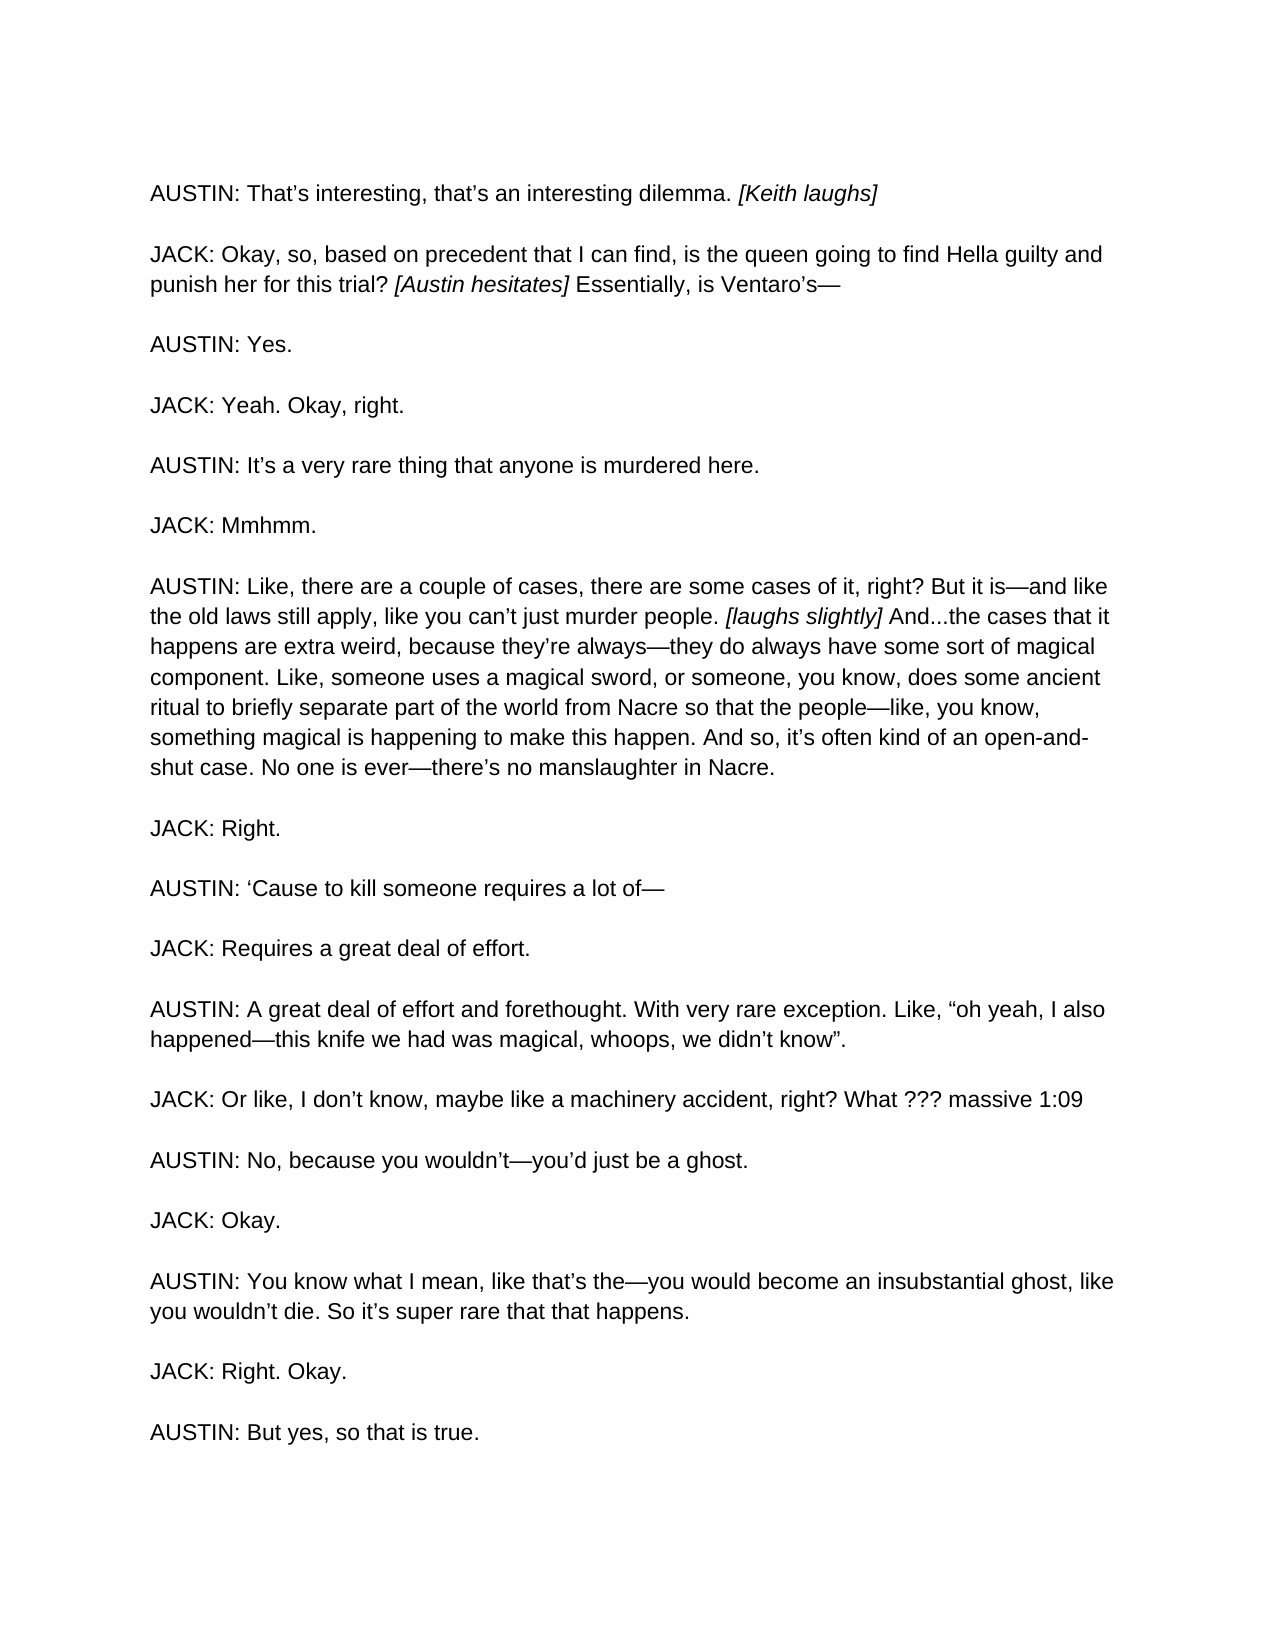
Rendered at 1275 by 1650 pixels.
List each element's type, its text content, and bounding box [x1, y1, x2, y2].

text JACK: Requires a great deal of effort. [150, 935, 1125, 962]
text AUSTIN: That’s interesting, that’s an interesting dilemma. [Keith laughs] [150, 180, 1125, 207]
text JACK: Right. Okay. [150, 1358, 1125, 1385]
text AUSTIN: But yes, so that is true. [150, 1419, 1125, 1445]
text AUSTIN: ‘Cause to kill someone requires a lot of— [150, 875, 1125, 901]
text JACK: Okay. [150, 1207, 1125, 1234]
text JACK: Yeah. Okay, right. [150, 392, 1125, 418]
text JACK: Mmhmm. [150, 512, 1125, 539]
text AUSTIN: Yes. [150, 331, 1125, 358]
text AUSTIN: A great deal of effort and forethought. With very rare exception. Like, “oh yeah, I also happened—this knife we had was magical, whoops, we didn’t know”. [150, 996, 1125, 1052]
text AUSTIN: Like, there are a couple of cases, there are some cases of it, right? But it is—and like the old laws still apply, like you can’t just murder people. [laughs slightly] And...the cases that it happens are extra weird, because they’re always—they do always have some sort of magical component. Like, someone uses a magical sword, or someone, you know, does some ancient ritual to briefly separate part of the world from Nacre so that the people—like, you know, something magical is happening to make this happen. And so, it’s often kind of an open-and-shut case. No one is ever—there’s no manslaughter in Nacre. [150, 573, 1125, 781]
text AUSTIN: It’s a very rare thing that anyone is murdered here. [150, 452, 1125, 478]
text AUSTIN: You know what I mean, like that’s the—you would become an insubstantial ghost, like you wouldn’t die. So it’s super rare that that happens. [150, 1268, 1125, 1324]
text AUSTIN: No, because you wouldn’t—you’d just be a ghost. [150, 1147, 1125, 1173]
text JACK: Or like, I don’t know, maybe like a machinery accident, right? What ??? massive 1:09 [150, 1086, 1125, 1113]
text JACK: Right. [150, 814, 1125, 841]
text JACK: Okay, so, based on precedent that I can find, is the queen going to find Hella guilty and punish her for this trial? [Austin hesitates] Essentially, is Ventaro’s— [150, 241, 1125, 297]
